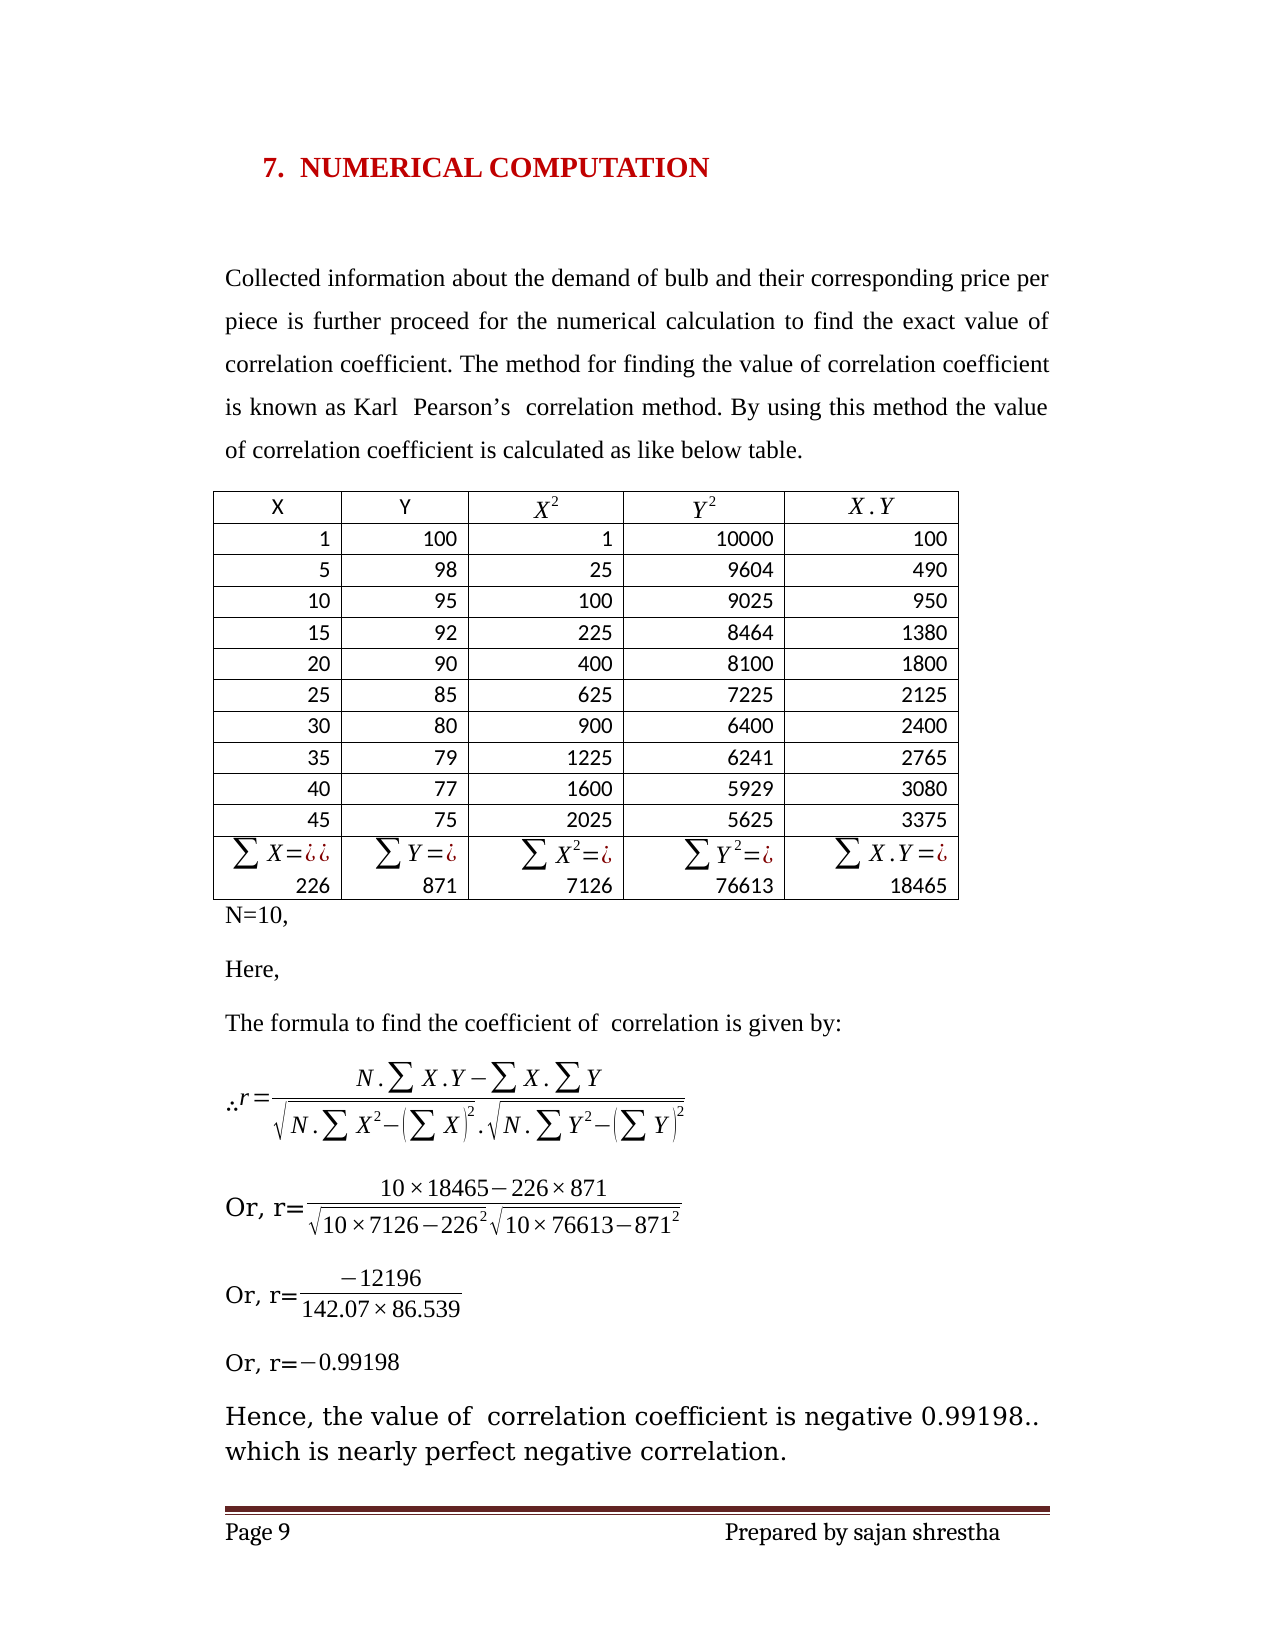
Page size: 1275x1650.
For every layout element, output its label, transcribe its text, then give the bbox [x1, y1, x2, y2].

table_cell 625 [469, 680, 623, 711]
table_cell 1225 [469, 743, 623, 773]
table_header [785, 492, 958, 523]
table_cell 900 [469, 712, 623, 742]
table_cell 5929 [624, 774, 784, 804]
table_cell 950 [785, 587, 958, 617]
table_cell 9604 [624, 555, 784, 586]
text Or, r= [225, 1174, 1050, 1239]
table_cell 6400 [624, 712, 784, 742]
table_cell 15 [214, 618, 341, 648]
table_header X [214, 492, 341, 523]
table_cell 98 [342, 555, 468, 586]
table_cell 10000 [624, 524, 784, 554]
table_cell 1 [469, 524, 623, 554]
text The formula to find the coefficient of correlation is given by: [225, 1008, 1050, 1037]
table_cell 20 [214, 649, 341, 679]
table_cell 75 [342, 805, 468, 836]
table_cell 30 [214, 712, 341, 742]
table_cell 871 [342, 837, 468, 899]
table_cell 45 [214, 805, 341, 836]
table_cell 40 [214, 774, 341, 804]
table_cell 10 [214, 587, 341, 617]
text Or, r= [225, 1265, 1050, 1324]
table_cell 8464 [624, 618, 784, 648]
table_cell 8100 [624, 649, 784, 679]
table_cell 3375 [785, 805, 958, 836]
table_cell 6241 [624, 743, 784, 773]
table_cell 1380 [785, 618, 958, 648]
table_cell 2765 [785, 743, 958, 773]
table_cell 25 [469, 555, 623, 586]
table_cell 76613 [624, 837, 784, 899]
table_cell 100 [785, 524, 958, 554]
table_cell 2025 [469, 805, 623, 836]
table_cell 92 [342, 618, 468, 648]
table_cell 35 [214, 743, 341, 773]
table_cell 5 [214, 555, 341, 586]
table_cell 2125 [785, 680, 958, 711]
table_cell 25 [214, 680, 341, 711]
table_cell 100 [342, 524, 468, 554]
table_cell 1800 [785, 649, 958, 679]
table_cell 18465 [785, 837, 958, 899]
table_cell 7225 [624, 680, 784, 711]
text Or, r= [225, 1348, 1050, 1376]
table_cell 5625 [624, 805, 784, 836]
table_header Y [342, 492, 468, 523]
text Collected information about the demand of bulb and their corresponding price per piece is further proceed for the numerical calculation to find the exact value of correlation coefficient. The method for finding the value of correlation coefficient is known as Karl Pearson’s correlation method. By using this method the value of correlation coefficient is calculated as like below table. [225, 263, 1050, 464]
text Hence, the value of correlation coefficient is negative 0.99198.. which is nearly perfect negative correlation. [225, 1401, 1050, 1466]
subtitle NUMERICAL COMPUTATION [262, 150, 1050, 183]
table_cell 3080 [785, 774, 958, 804]
table_cell 400 [469, 649, 623, 679]
table_cell 490 [785, 555, 958, 586]
table_header [624, 492, 784, 523]
table_cell 1600 [469, 774, 623, 804]
table_cell 79 [342, 743, 468, 773]
table_cell 1 [214, 524, 341, 554]
table_cell 80 [342, 712, 468, 742]
table_cell 95 [342, 587, 468, 617]
table_cell 226 [214, 837, 341, 899]
table_cell 9025 [624, 587, 784, 617]
text N=10, [225, 900, 1050, 929]
text Here, [225, 954, 1050, 983]
text ∴ [225, 1062, 1050, 1145]
table_cell 2400 [785, 712, 958, 742]
table_header [469, 492, 623, 523]
table_cell 100 [469, 587, 623, 617]
table_cell 90 [342, 649, 468, 679]
table_cell 225 [469, 618, 623, 648]
table_cell 77 [342, 774, 468, 804]
table_cell 85 [342, 680, 468, 711]
table_cell 7126 [469, 837, 623, 899]
